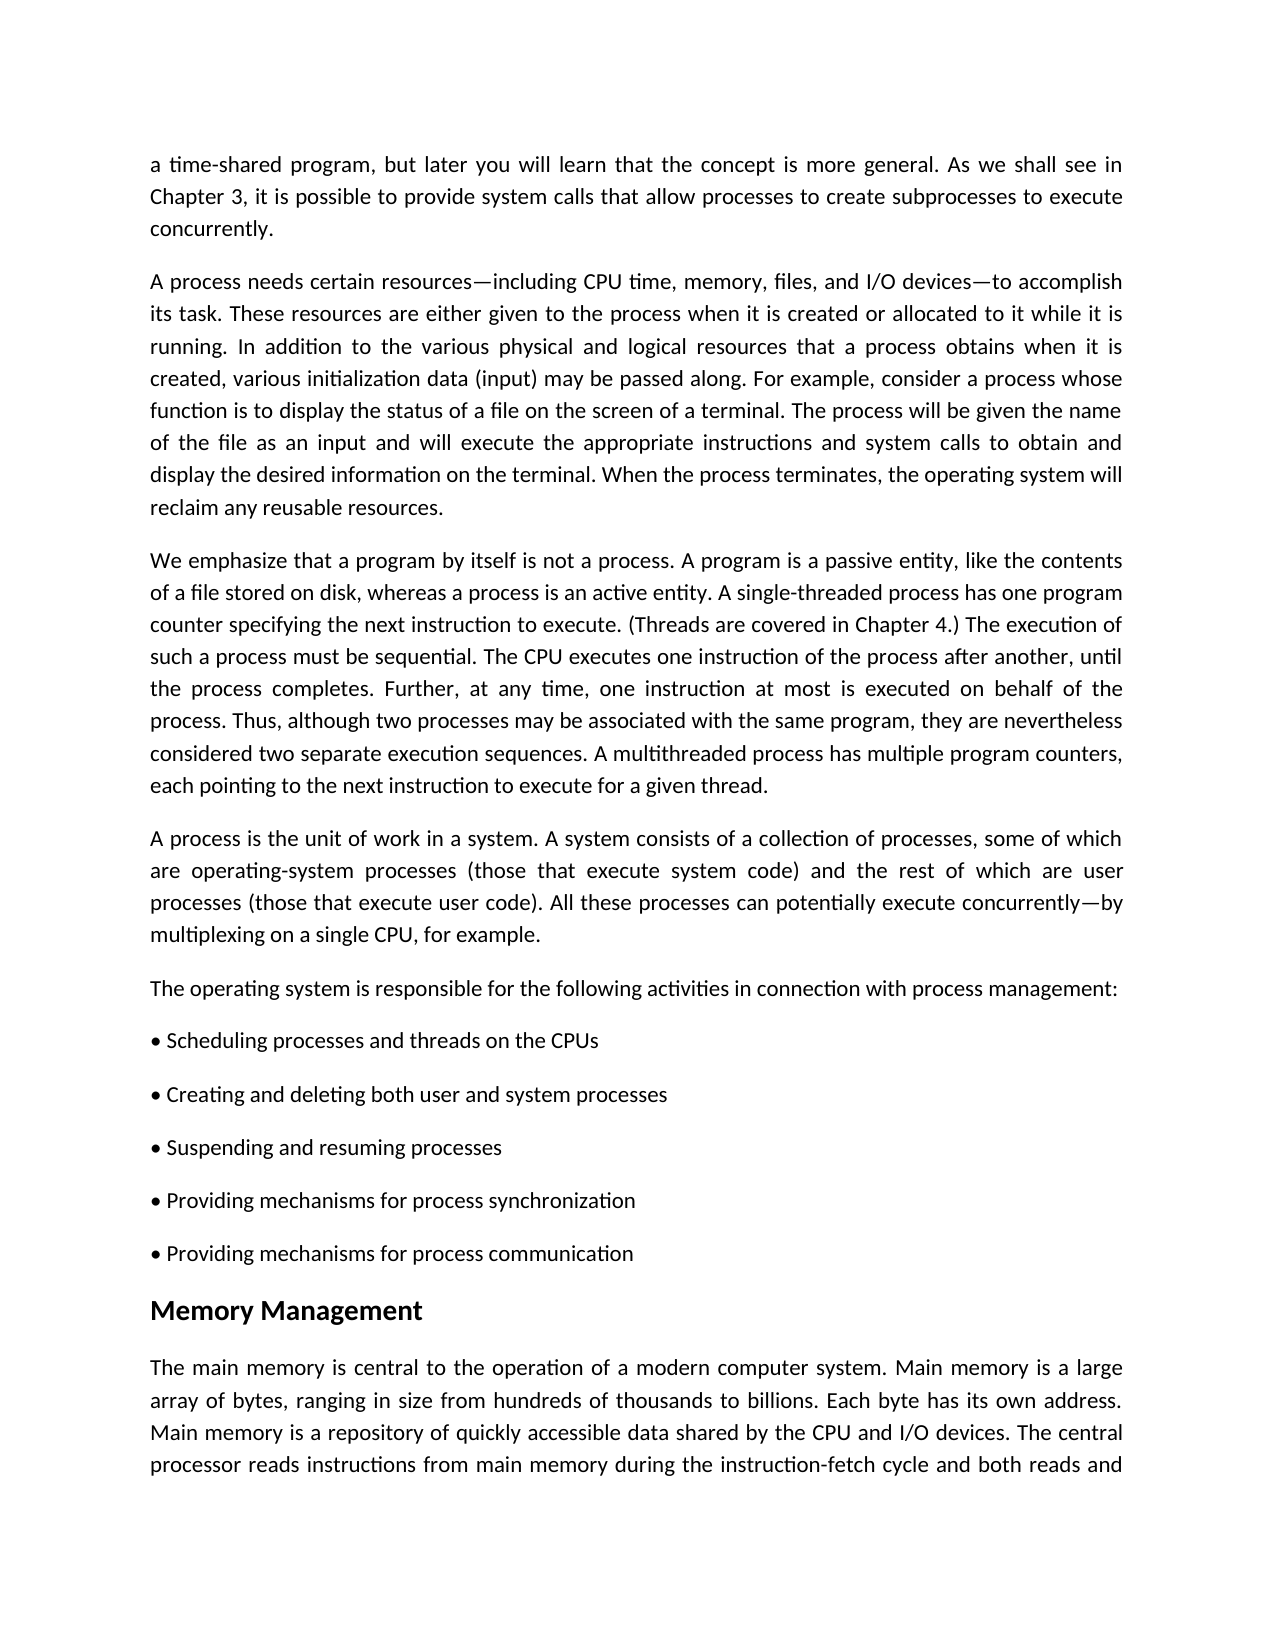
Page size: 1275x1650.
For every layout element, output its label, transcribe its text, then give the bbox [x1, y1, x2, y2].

text A process needs certain resources—including CPU time, memory, files, and I/O devices—to accomplish its task. These resources are either given to the process when it is created or allocated to it while it is running. In addition to the various physical and logical resources that a process obtains when it is created, various initialization data (input) may be passed along. For example, consider a process whose function is to display the status of a file on the screen of a terminal. The process will be given the name of the file as an input and will execute the appropriate instructions and system calls to obtain and display the desired information on the terminal. When the process terminates, the operating system will reclaim any reusable resources. [150, 267, 1125, 521]
text • Suspending and resuming processes [150, 1133, 1125, 1161]
text Memory Management [150, 1292, 1125, 1327]
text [150, 150, 1125, 242]
text • Providing mechanisms for process synchronization [150, 1186, 1125, 1214]
text We emphasize that a program by itself is not a process. A program is a passive entity, like the contents of a file stored on disk, whereas a process is an active entity. A single-threaded process has one program counter specifying the next instruction to execute. (Threads are covered in Chapter 4.) The execution of such a process must be sequential. The CPU executes one instruction of the process after another, until the process completes. Further, at any time, one instruction at most is executed on behalf of the process. Thus, although two processes may be associated with the same program, they are nevertheless considered two separate execution sequences. A multithreaded process has multiple program counters, each pointing to the next instruction to execute for a given thread. [150, 546, 1125, 799]
text • Scheduling processes and threads on the CPUs [150, 1027, 1125, 1055]
text The operating system is responsible for the following activities in connection with process management: [150, 974, 1125, 1002]
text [150, 1353, 1125, 1478]
text • Providing mechanisms for process communication [150, 1239, 1125, 1267]
text • Creating and deleting both user and system processes [150, 1080, 1125, 1108]
text A process is the unit of work in a system. A system consists of a collection of processes, some of which are operating-system processes (those that execute system code) and the rest of which are user processes (those that execute user code). All these processes can potentially execute concurrently—by multiplexing on a single CPU, for example. [150, 824, 1125, 949]
